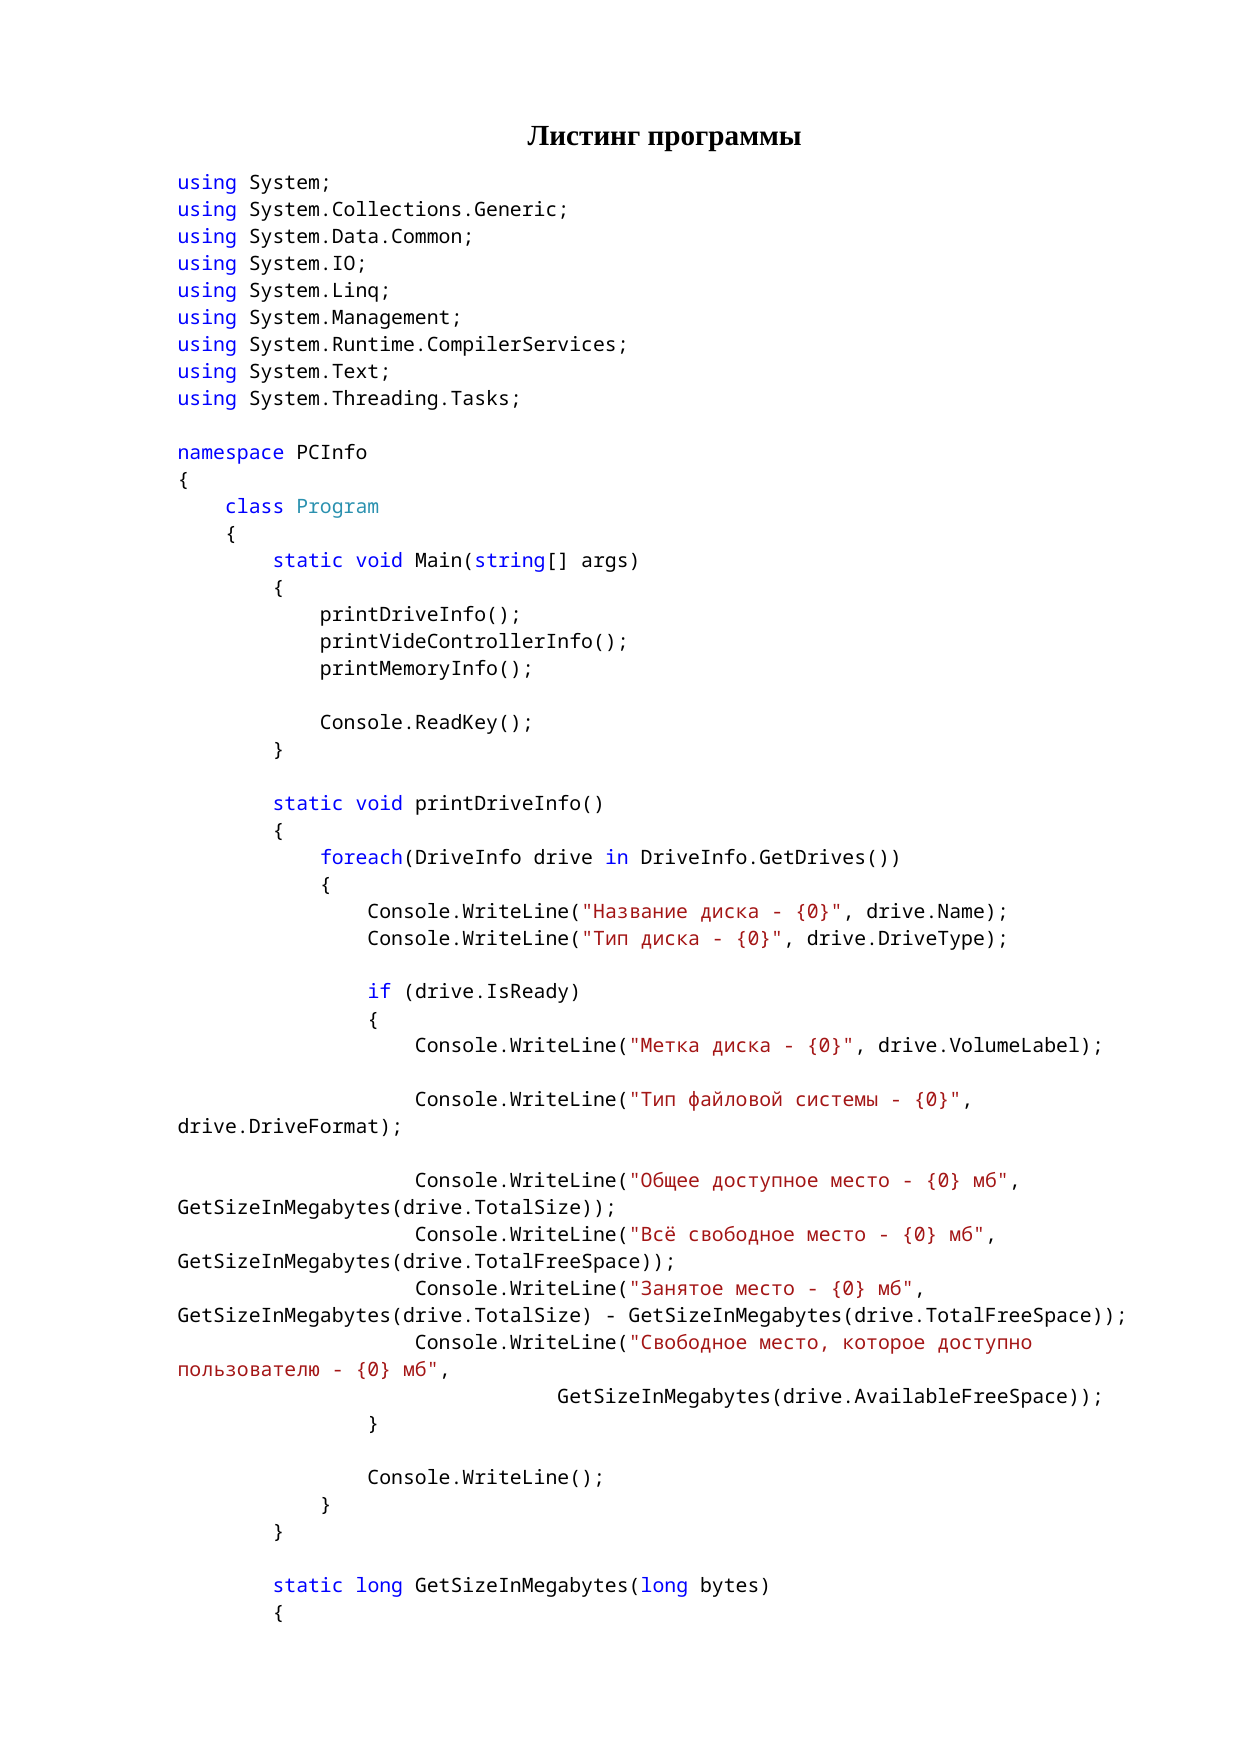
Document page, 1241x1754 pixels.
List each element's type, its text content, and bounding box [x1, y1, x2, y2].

text Console.WriteLine("Общее доступное место - {0} мб", GetSizeInMegabytes(drive.TotalSize)); [177, 1167, 1152, 1221]
text using System.Collections.Generic; [177, 195, 1152, 222]
text Console.WriteLine("Всё свободное место - {0} мб", GetSizeInMegabytes(drive.TotalFreeSpace)); [177, 1221, 1152, 1274]
text { [177, 816, 1152, 843]
text { [177, 465, 1152, 492]
text using System.Runtime.CompilerServices; [177, 330, 1152, 357]
text { [177, 1598, 1152, 1625]
text if (drive.IsReady) [177, 978, 1152, 1005]
text using System.Data.Common; [177, 222, 1152, 249]
text static void printDriveInfo() [177, 789, 1152, 816]
text GetSizeInMegabytes(drive.AvailableFreeSpace)); [177, 1382, 1152, 1409]
text static void Main(string[] args) [177, 546, 1152, 573]
text } [177, 1409, 1152, 1436]
text Console.WriteLine("Свободное место, которое доступно пользователю - {0} мб", [177, 1328, 1152, 1382]
text printMemoryInfo(); [177, 654, 1152, 681]
text { [177, 870, 1152, 897]
text foreach(DriveInfo drive in DriveInfo.GetDrives()) [177, 843, 1152, 870]
text class Program [177, 492, 1152, 519]
text Console.WriteLine("Тип файловой системы - {0}", drive.DriveFormat); [177, 1086, 1152, 1140]
text using System.Linq; [177, 276, 1152, 303]
text { [177, 573, 1152, 600]
text using System.Management; [177, 303, 1152, 330]
text static long GetSizeInMegabytes(long bytes) [177, 1571, 1152, 1598]
text } [177, 735, 1152, 762]
text using System.Text; [177, 357, 1152, 384]
text using System.Threading.Tasks; [177, 384, 1152, 411]
text printVideControllerInfo(); [177, 627, 1152, 654]
text Листинг программы [177, 118, 1152, 152]
text using System; [177, 168, 1152, 195]
text Console.WriteLine("Название диска - {0}", drive.Name); [177, 897, 1152, 924]
text } [177, 1490, 1152, 1517]
text } [177, 1517, 1152, 1544]
text printDriveInfo(); [177, 600, 1152, 627]
text Console.WriteLine(); [177, 1463, 1152, 1490]
text Console.ReadKey(); [177, 708, 1152, 735]
text namespace PCInfo [177, 438, 1152, 465]
text { [177, 1005, 1152, 1032]
text Console.WriteLine("Метка диска - {0}", drive.VolumeLabel); [177, 1032, 1152, 1059]
text { [177, 519, 1152, 546]
text Console.WriteLine("Тип диска - {0}", drive.DriveType); [177, 924, 1152, 951]
text using System.IO; [177, 249, 1152, 276]
text Console.WriteLine("Занятое место - {0} мб", GetSizeInMegabytes(drive.TotalSize) - GetSizeInMegabytes(drive.TotalFreeSpace)); [177, 1274, 1152, 1328]
